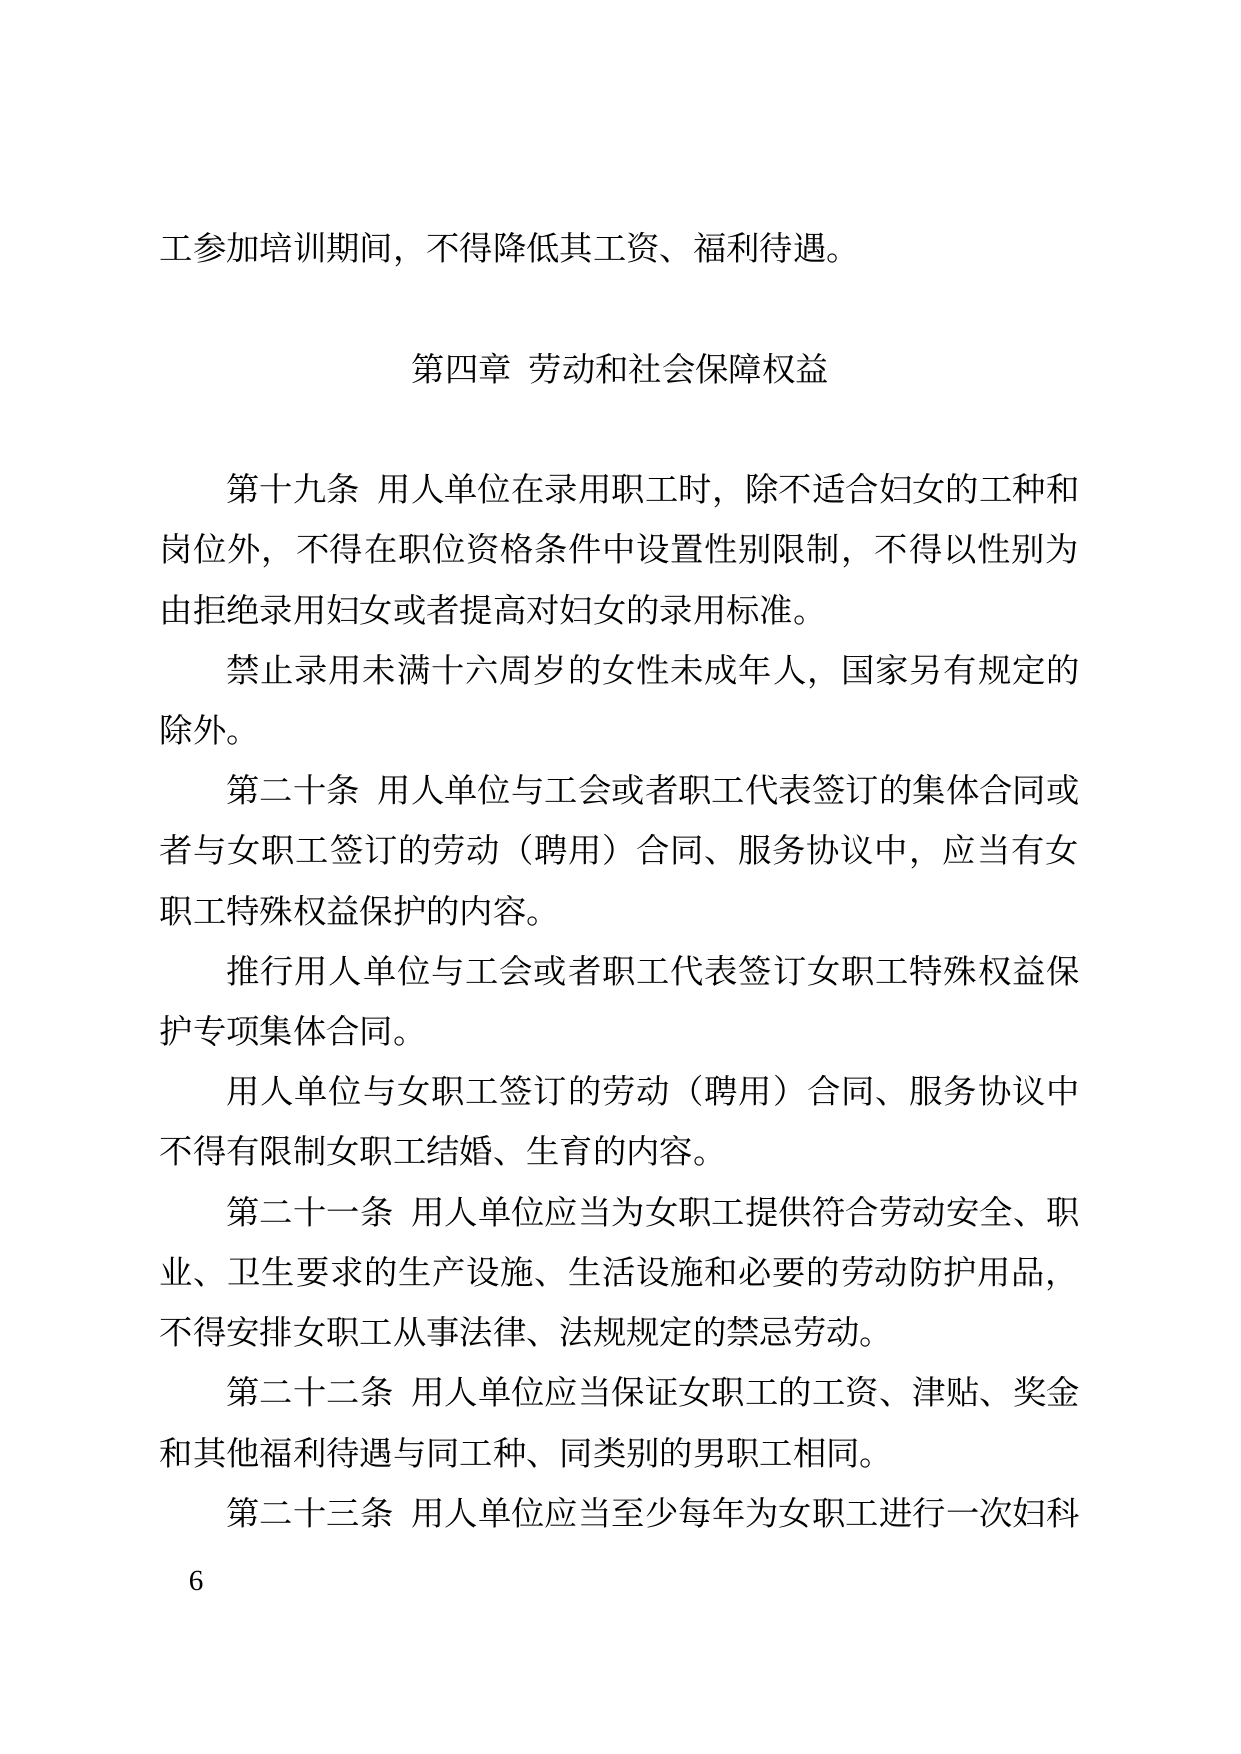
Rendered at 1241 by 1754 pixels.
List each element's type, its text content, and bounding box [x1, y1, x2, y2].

text 第十九条 用人单位在录用职工时，除不适合妇女的工种和岗位外，不得在职位资格条件中设置性别限制，不得以性别为由拒绝录用妇女或者提高对妇女的录用标准。 [159, 453, 1081, 634]
text 第二十二条 用人单位应当保证女职工的工资、津贴、奖金和其他福利待遇与同工种、同类别的男职工相同。 [159, 1357, 1081, 1477]
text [159, 213, 1081, 273]
text 第四章 劳动和社会保障权益 [159, 333, 1081, 393]
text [159, 1477, 1081, 1537]
text 推行用人单位与工会或者职工代表签订女职工特殊权益保护专项集体合同。 [159, 935, 1081, 1056]
text 第二十条 用人单位与工会或者职工代表签订的集体合同或者与女职工签订的劳动（聘用）合同、服务协议中，应当有女职工特殊权益保护的内容。 [159, 754, 1081, 935]
text 禁止录用未满十六周岁的女性未成年人，国家另有规定的除外。 [159, 634, 1081, 754]
text 用人单位与女职工签订的劳动（聘用）合同、服务协议中，不得有限制女职工结婚、生育的内容。 [159, 1056, 1081, 1176]
text 第二十一条 用人单位应当为女职工提供符合劳动安全、职业、卫生要求的生产设施、生活设施和必要的劳动防护用品，不得安排女职工从事法律、法规规定的禁忌劳动。 [159, 1176, 1081, 1357]
